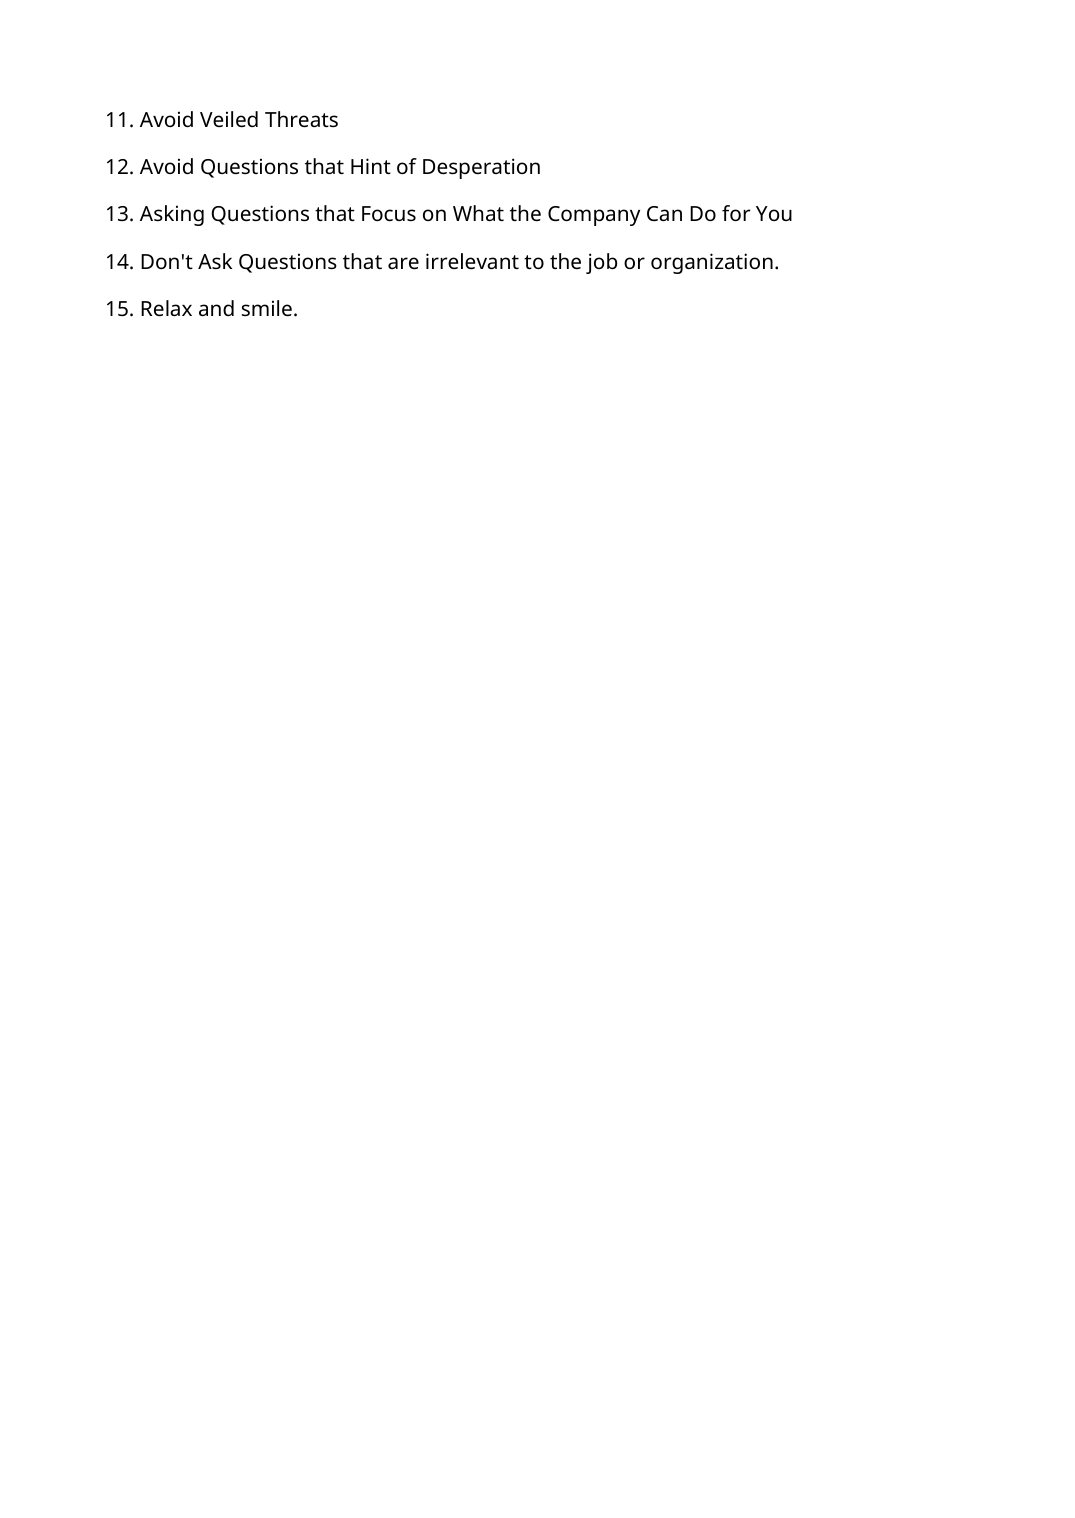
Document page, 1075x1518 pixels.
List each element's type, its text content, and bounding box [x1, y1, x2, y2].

text 12. Avoid Questions that Hint of Desperation [105, 152, 970, 181]
text 11. Avoid Veiled Threats [105, 105, 970, 133]
text 15. Relax and smile. [105, 294, 970, 323]
text 13. Asking Questions that Focus on What the Company Can Do for You [105, 199, 970, 228]
text 14. Don't Ask Questions that are irrelevant to the job or organization. [105, 247, 970, 275]
